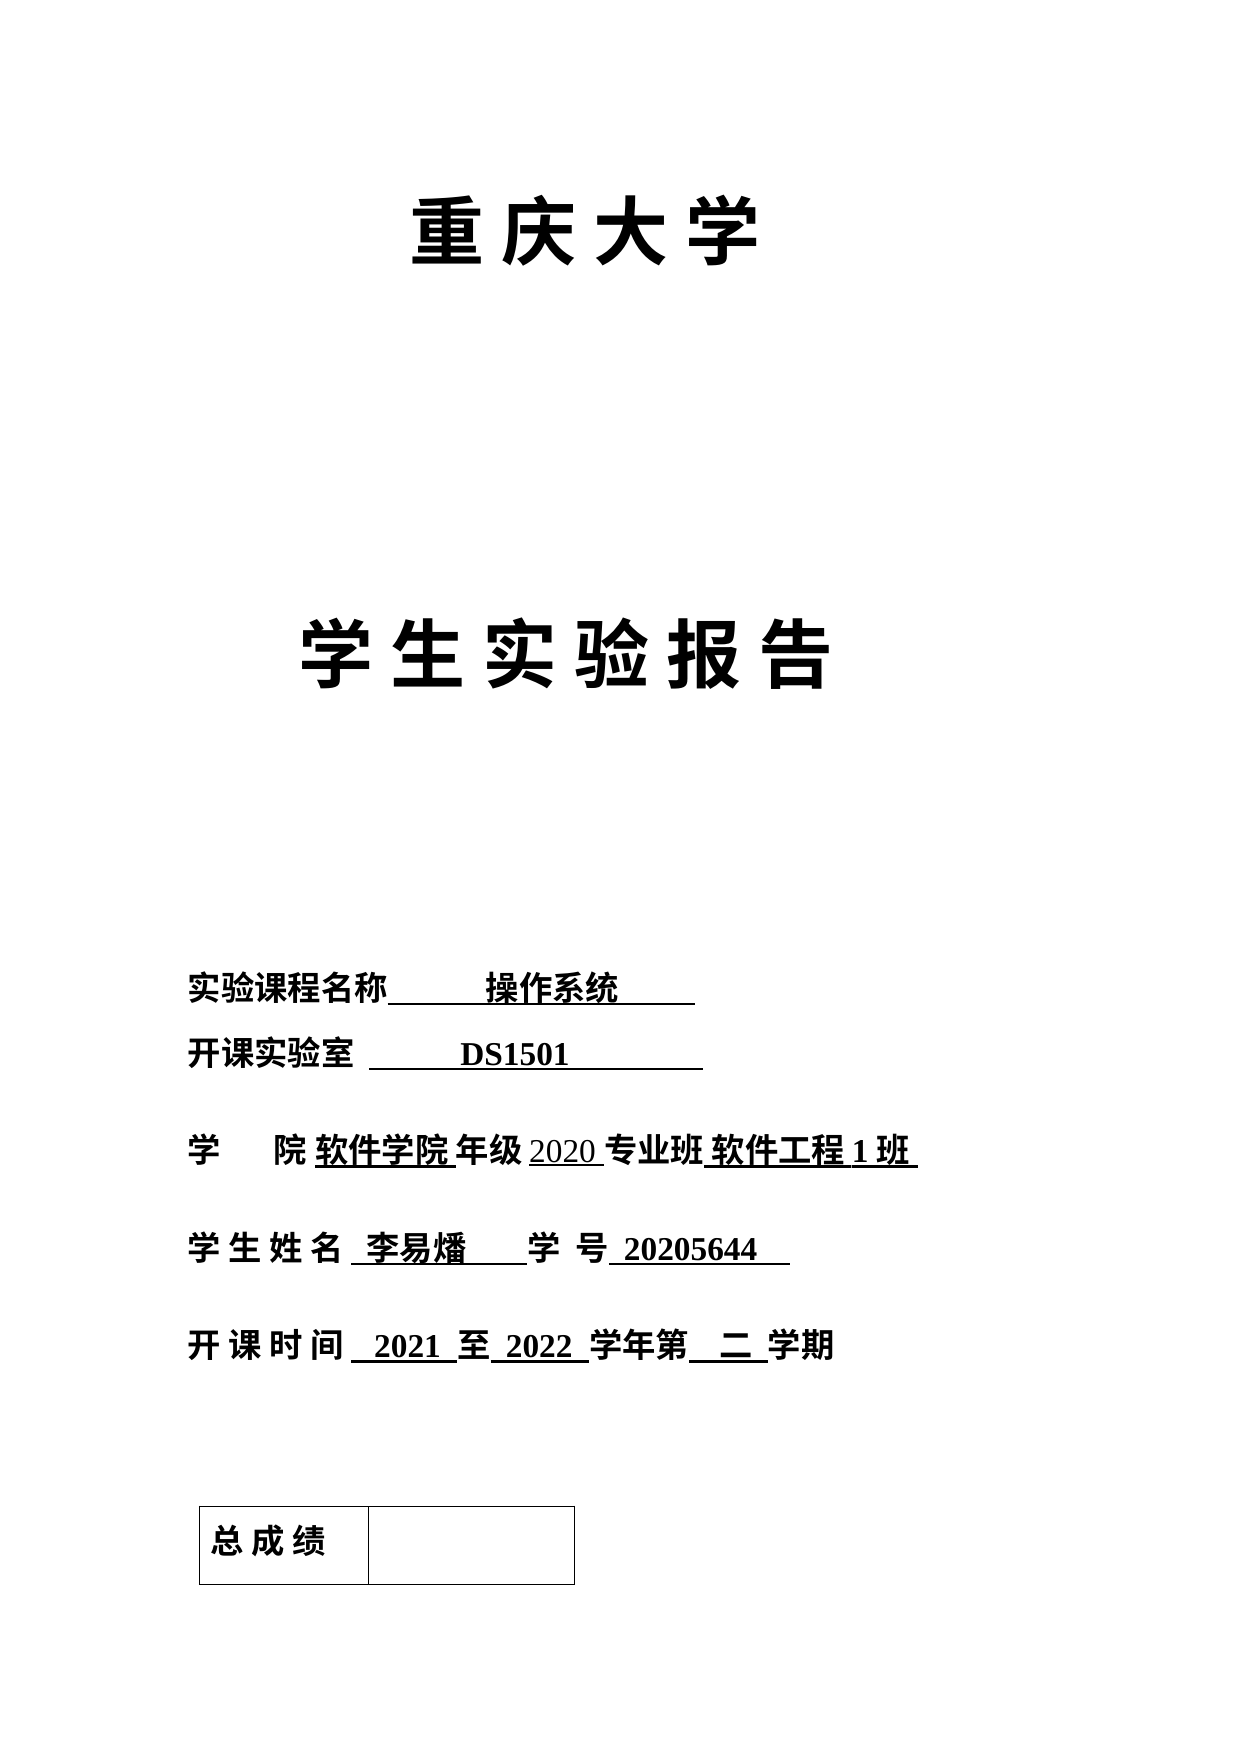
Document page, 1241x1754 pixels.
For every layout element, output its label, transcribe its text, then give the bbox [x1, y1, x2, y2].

table_header [369, 1507, 574, 1584]
text 学 生 姓 名 李易燔 学 号 20205644 [187, 1213, 1053, 1278]
text 学 生 实 验 报 告 [187, 584, 1053, 714]
text 开 课 时 间 2021 至 2022 学年第 二 学期 [187, 1311, 1053, 1376]
text 学 院 软件学院 年级2020 专业班 软件工程1 班 [187, 1116, 1053, 1181]
text 开课实验室 DS1501 [187, 1018, 1053, 1083]
text 实验课程名称 操作系统 [187, 953, 1053, 1018]
table_header 总 成 绩 [200, 1507, 368, 1584]
text 重 庆 大 学 [187, 162, 1053, 292]
